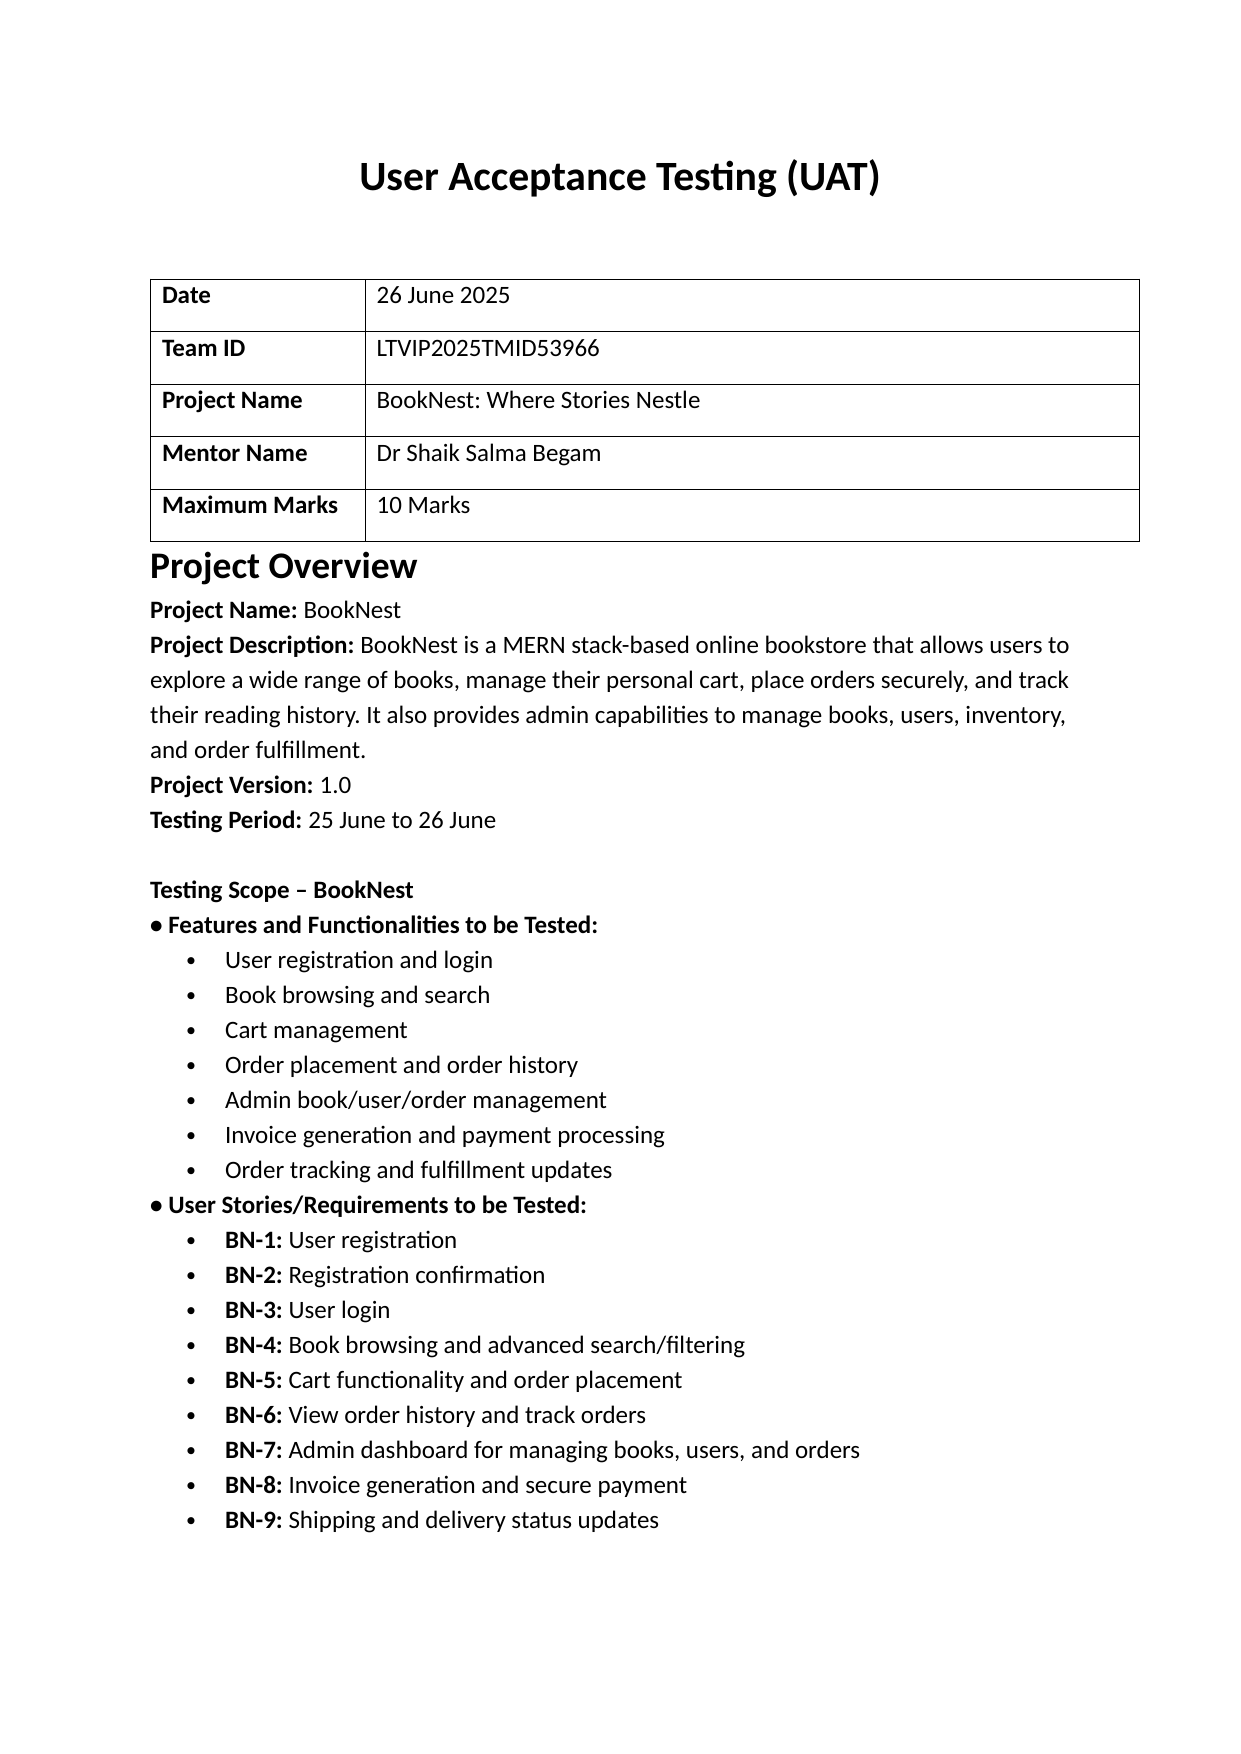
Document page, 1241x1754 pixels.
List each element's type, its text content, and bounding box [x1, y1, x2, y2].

table_cell Dr Shaik Salma Begam [366, 437, 1139, 488]
list BN-1: User registration [187, 1225, 1090, 1255]
list BN-6: View order history and track orders [187, 1400, 1090, 1430]
text • Features and Functionalities to be Tested: [150, 910, 1090, 940]
text Testing Scope – BookNest [150, 875, 1090, 905]
table_cell LTVIP2025TMID53966 [366, 332, 1139, 383]
list BN-2: Registration confirmation [187, 1260, 1090, 1290]
list Book browsing and search [187, 980, 1090, 1010]
text User Acceptance Testing (UAT) [150, 150, 1090, 201]
text Project Name: BookNest Project Description: BookNest is a MERN stack-based online bookstore that allows users to explore a wide range of books, manage their personal cart, place orders securely, and track their reading history. It also provides admin capabilities to manage books, users, inventory, and order fulfillment. Project Version: 1.0 Testing Period: 25 June to 26 June [150, 595, 1090, 835]
list BN-9: Shipping and delivery status updates [187, 1505, 1090, 1535]
list BN-7: Admin dashboard for managing books, users, and orders [187, 1435, 1090, 1465]
list BN-8: Invoice generation and secure payment [187, 1470, 1090, 1500]
list Invoice generation and payment processing [187, 1120, 1090, 1150]
list Order placement and order history [187, 1050, 1090, 1080]
list Admin book/user/order management [187, 1085, 1090, 1115]
table_cell Project Name [151, 385, 365, 436]
text Project Overview [150, 542, 1090, 588]
list User registration and login [187, 945, 1090, 975]
table_cell Mentor Name [151, 437, 365, 488]
list BN-4: Book browsing and advanced search/filtering [187, 1330, 1090, 1360]
table_cell Team ID [151, 332, 365, 383]
list BN-5: Cart functionality and order placement [187, 1365, 1090, 1395]
table_header Date [151, 280, 365, 331]
list Order tracking and fulfillment updates [187, 1155, 1090, 1185]
list BN-3: User login [187, 1295, 1090, 1325]
text • User Stories/Requirements to be Tested: [150, 1190, 1090, 1220]
table_cell 10 Marks [366, 490, 1139, 541]
table_cell BookNest: Where Stories Nestle [366, 385, 1139, 436]
table_header 26 June 2025 [366, 280, 1139, 331]
table_cell Maximum Marks [151, 490, 365, 541]
list Cart management [187, 1015, 1090, 1045]
